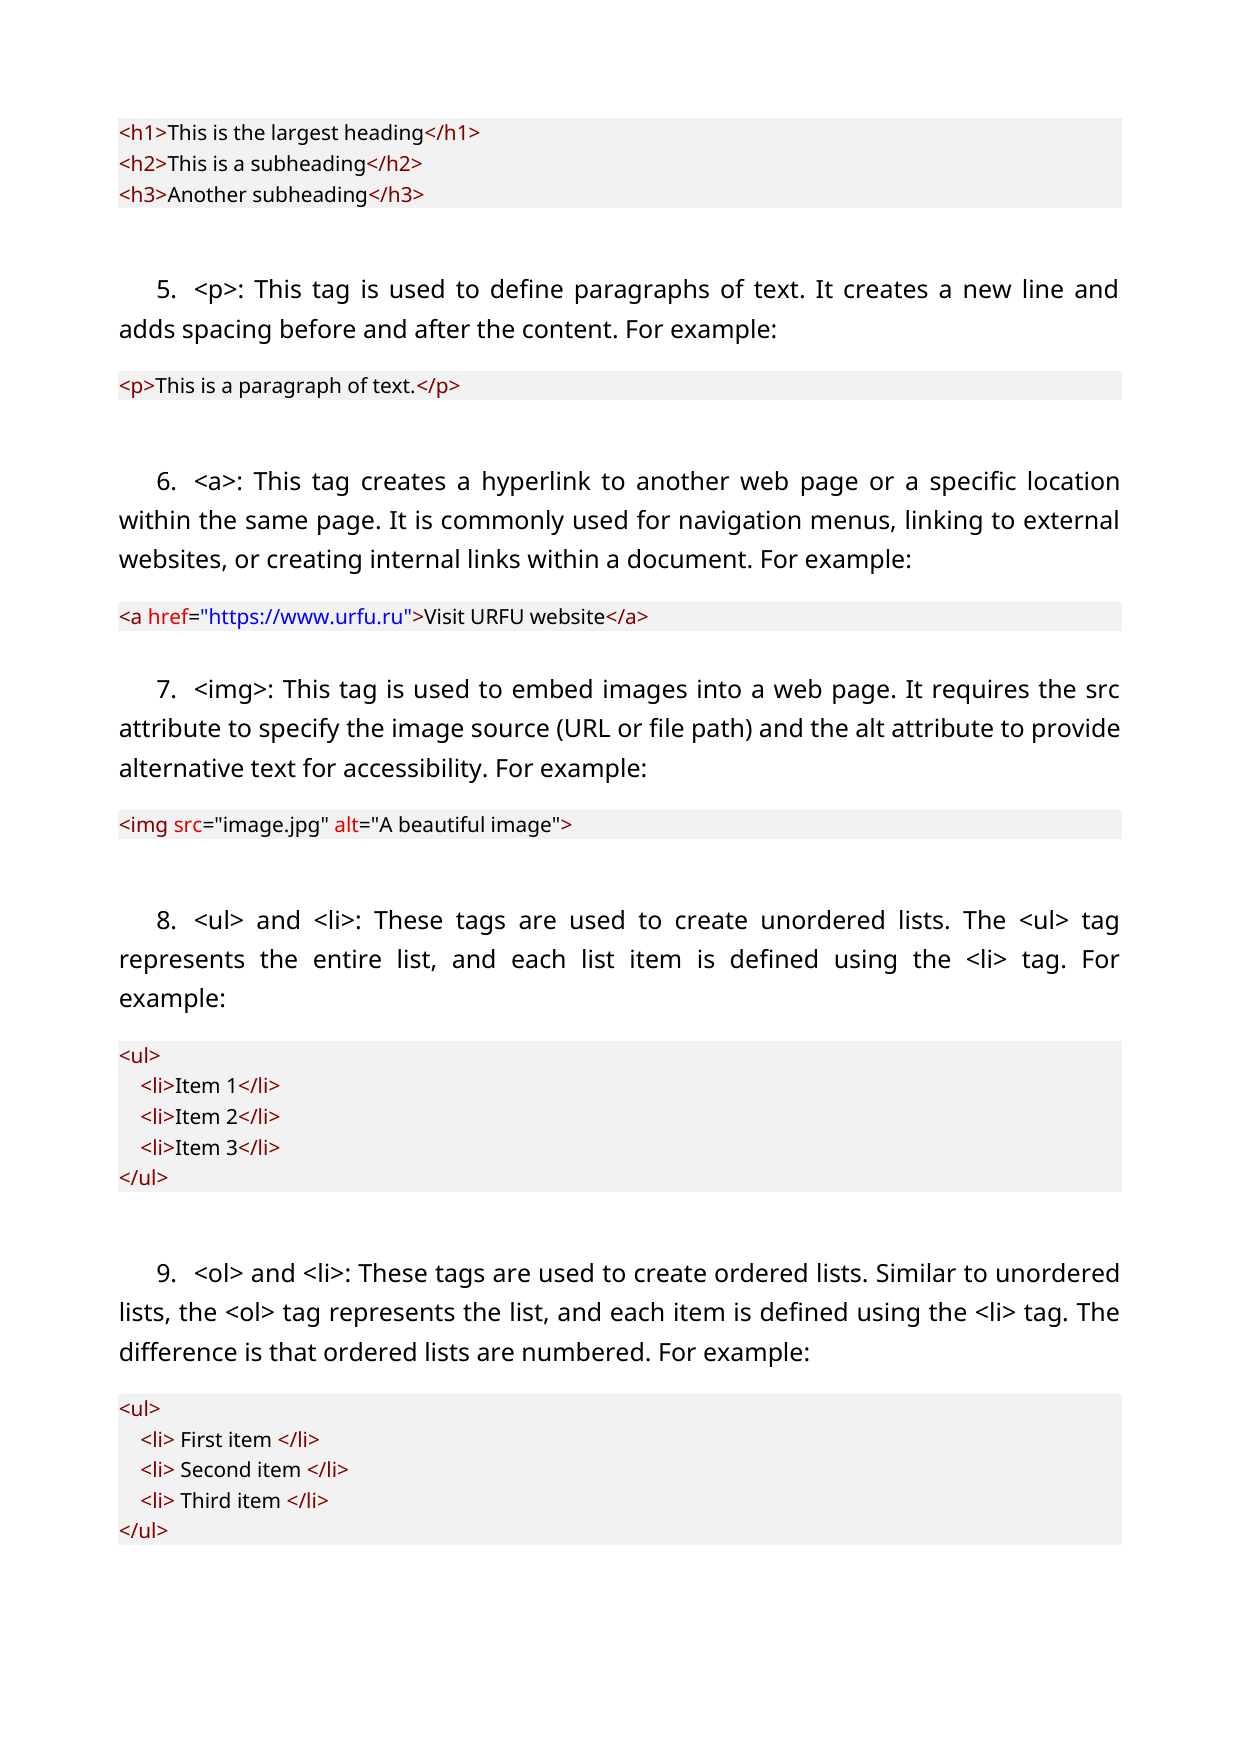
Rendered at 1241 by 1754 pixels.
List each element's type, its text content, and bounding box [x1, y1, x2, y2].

text <li>Item 1</li> [118, 1072, 1122, 1100]
list <p>: This tag is used to define paragraphs of text. It creates a new line and adds spacing before and after the content. For example: [118, 272, 1122, 345]
list <ul> and <li>: These tags are used to create unordered lists. The <ul> tag represents the entire list, and each list item is defined using the <li> tag. For example: [118, 903, 1122, 1015]
list <a>: This tag creates a hyperlink to another web page or a specific location within the same page. It is commonly used for navigation menus, linking to external websites, or creating internal links within a document. For example: [118, 464, 1122, 576]
text <li> Third item </li> [118, 1486, 1122, 1514]
text <h2>This is a subheading</h2> [118, 149, 1122, 178]
text <li> First item </li> [118, 1425, 1122, 1453]
text <h3>Another subheading</h3> [118, 180, 1122, 208]
text <ul> [118, 1394, 1122, 1423]
text </ul> [118, 1517, 1122, 1545]
text </ul> [118, 1163, 1122, 1192]
list <ol> and <li>: These tags are used to create ordered lists. Similar to unordered lists, the <ol> tag represents the list, and each item is defined using the <li> tag. The difference is that ordered lists are numbered. For example: [118, 1256, 1122, 1368]
text <img src="image.jpg" alt="A beautiful image"> [118, 810, 1122, 839]
text <h1>This is the largest heading</h1> [118, 118, 1122, 147]
text <a href="https://www.urfu.ru">Visit URFU website</a> [118, 602, 1122, 631]
list <img>: This tag is used to embed images into a web page. It requires the src attribute to specify the image source (URL or file path) and the alt attribute to provide alternative text for accessibility. For example: [118, 672, 1122, 784]
text <p>This is a paragraph of text.</p> [118, 371, 1122, 400]
text <li> Second item </li> [118, 1455, 1122, 1484]
text <ul> [118, 1041, 1122, 1069]
text <li>Item 2</li> [118, 1102, 1122, 1131]
text <li>Item 3</li> [118, 1133, 1122, 1161]
